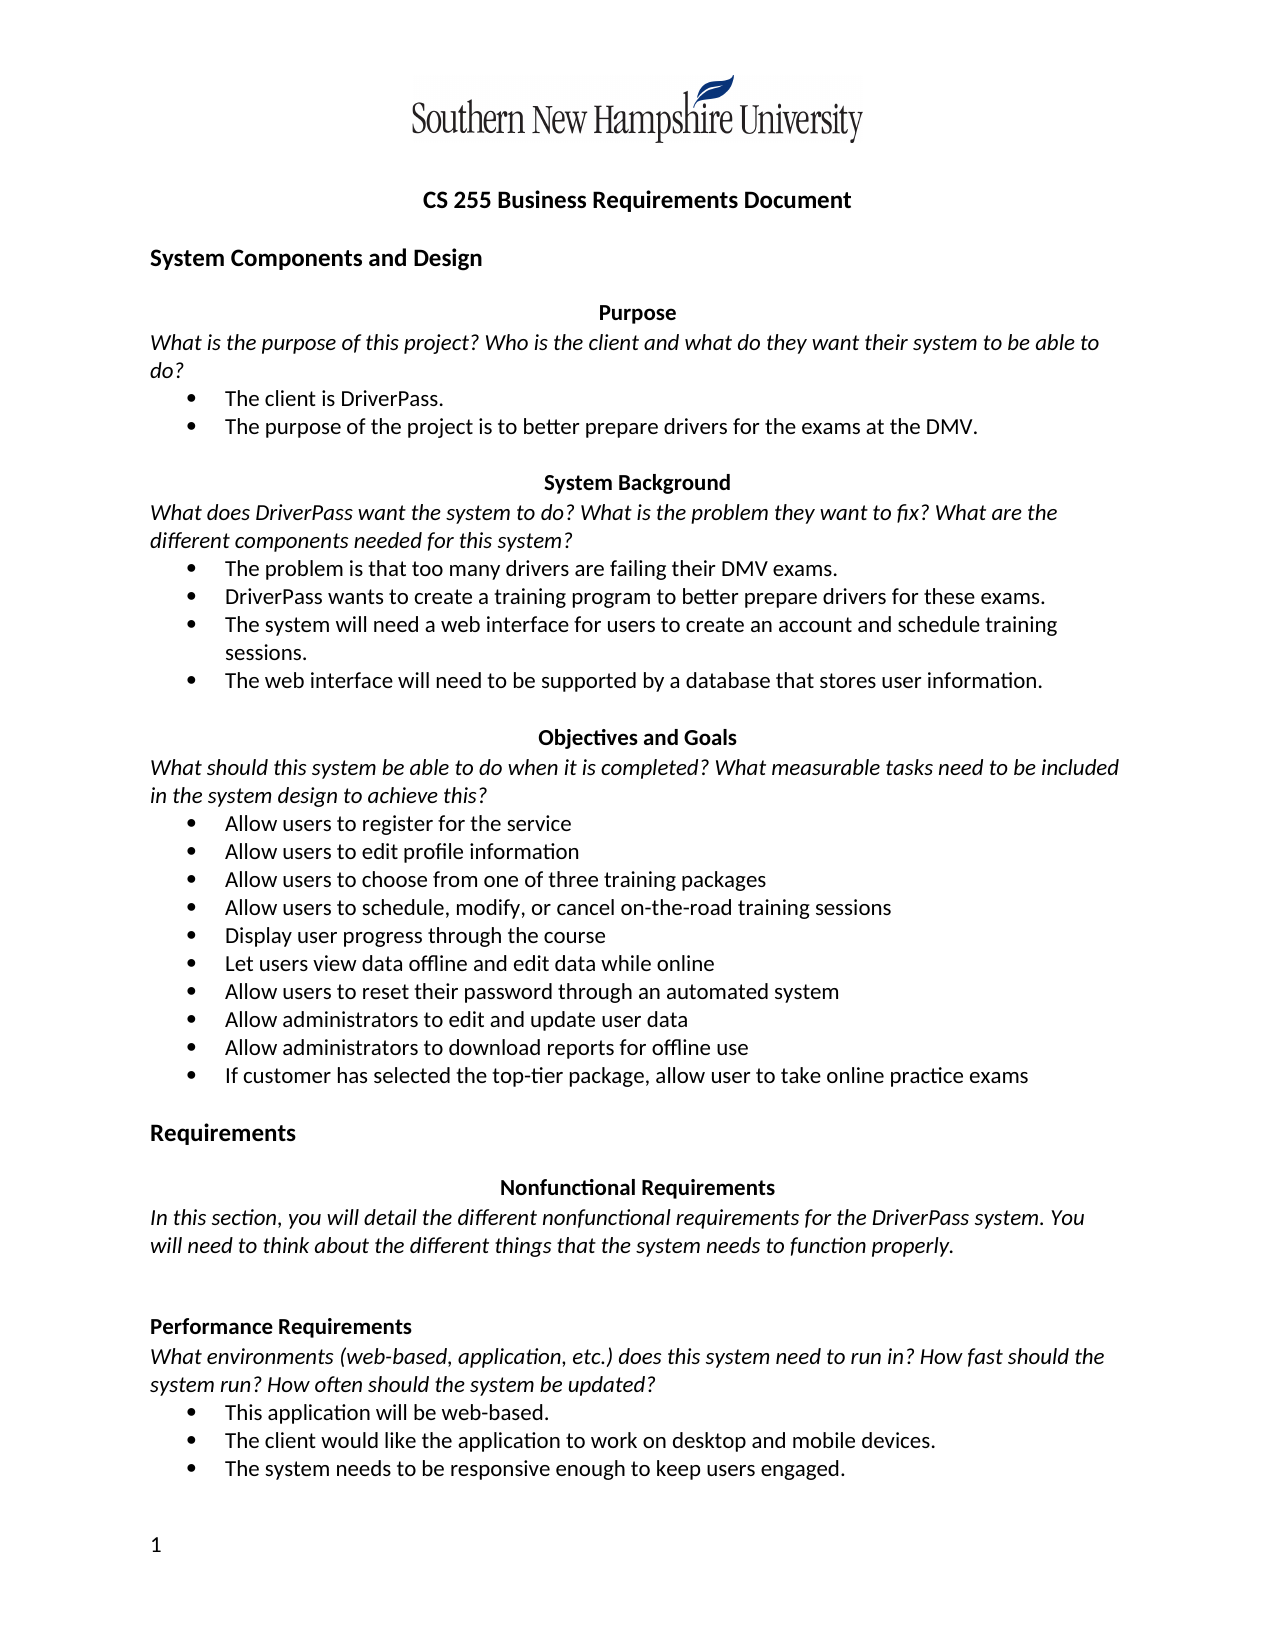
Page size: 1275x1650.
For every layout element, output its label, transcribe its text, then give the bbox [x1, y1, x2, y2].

text What environments (web-based, application, etc.) does this system need to run in? How fast should the system run? How often should the system be updated? [150, 1342, 1125, 1398]
subtitle Performance Requirements [150, 1312, 1125, 1340]
text What should this system be able to do when it is completed? What measurable tasks need to be included in the system design to achieve this? [150, 753, 1125, 809]
list The system needs to be responsive enough to keep users engaged. [187, 1454, 1125, 1482]
list Allow administrators to edit and update user data [187, 1005, 1125, 1033]
subtitle System Components and Design [150, 242, 1125, 273]
subtitle Purpose [150, 298, 1125, 326]
text What is the purpose of this project? Who is the client and what do they want their system to be able to do? [150, 328, 1125, 384]
list If customer has selected the top-tier package, allow user to take online practice exams [187, 1061, 1125, 1089]
list The purpose of the project is to better prepare drivers for the exams at the DMV. [187, 412, 1125, 440]
list Display user progress through the course [187, 921, 1125, 949]
text What does DriverPass want the system to do? What is the problem they want to fix? What are the different components needed for this system? [150, 498, 1125, 554]
picture [412, 75, 863, 143]
text In this section, you will detail the different nonfunctional requirements for the DriverPass system. You will need to think about the different things that the system needs to function properly. [150, 1203, 1125, 1259]
list Allow users to schedule, modify, or cancel on-the-road training sessions [187, 893, 1125, 921]
subtitle Requirements [150, 1117, 1125, 1148]
list The client would like the application to work on desktop and mobile devices. [187, 1426, 1125, 1454]
list This application will be web-based. [187, 1398, 1125, 1426]
list Allow users to register for the service [187, 809, 1125, 837]
subtitle Objectives and Goals [150, 723, 1125, 751]
list Let users view data offline and edit data while online [187, 949, 1125, 977]
list The system will need a web interface for users to create an account and schedule training sessions. [187, 611, 1125, 667]
list The problem is that too many drivers are failing their DMV exams. [187, 554, 1125, 582]
subtitle Nonfunctional Requirements [150, 1173, 1125, 1201]
list The client is DriverPass. [187, 384, 1125, 412]
list Allow users to choose from one of three training packages [187, 865, 1125, 893]
list Allow users to reset their password through an automated system [187, 977, 1125, 1005]
list Allow administrators to download reports for offline use [187, 1033, 1125, 1061]
list Allow users to edit profile information [187, 837, 1125, 865]
subtitle System Background [150, 468, 1125, 496]
list The web interface will need to be supported by a database that stores user information. [187, 667, 1125, 694]
list DriverPass wants to create a training program to better prepare drivers for these exams. [187, 582, 1125, 611]
subtitle CS 255 Business Requirements Document [150, 184, 1125, 214]
